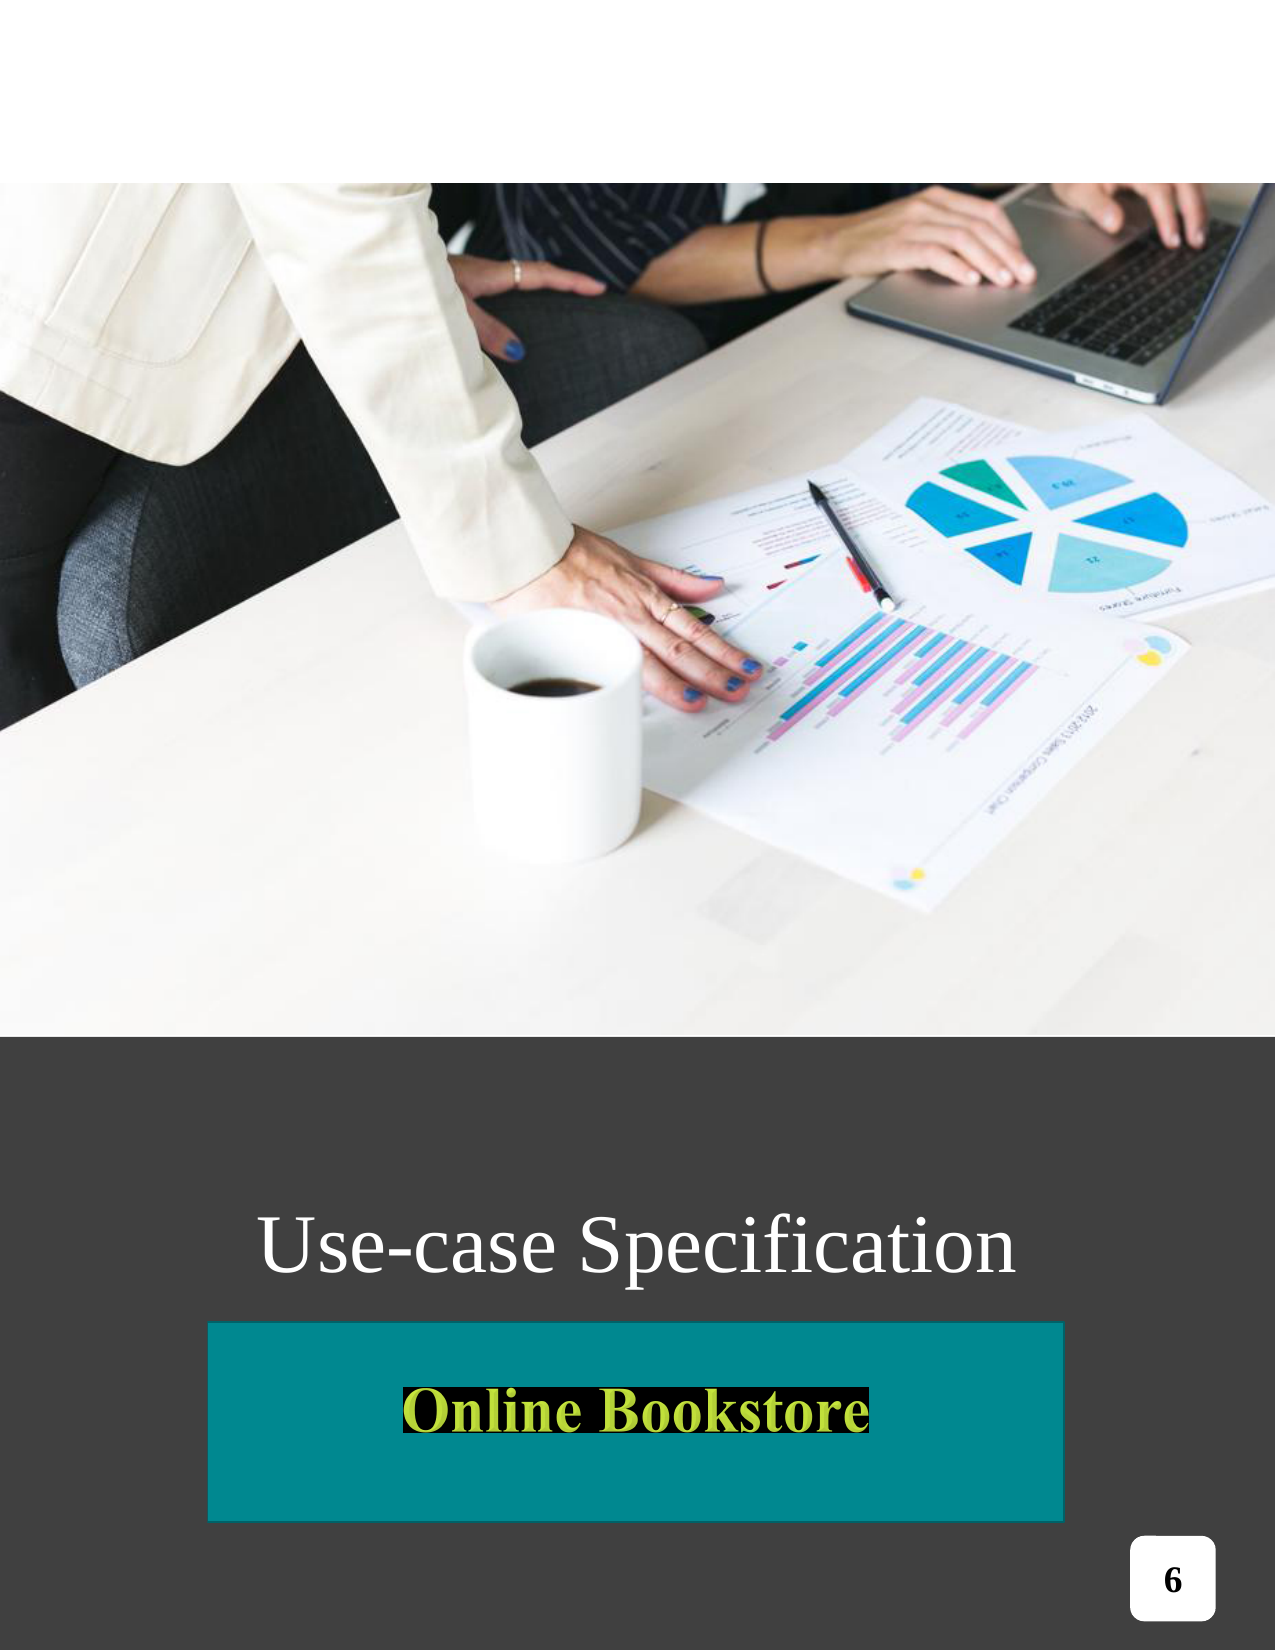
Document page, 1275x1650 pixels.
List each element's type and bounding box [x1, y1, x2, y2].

picture [0, 183, 1275, 1035]
text [150, 150, 1125, 492]
